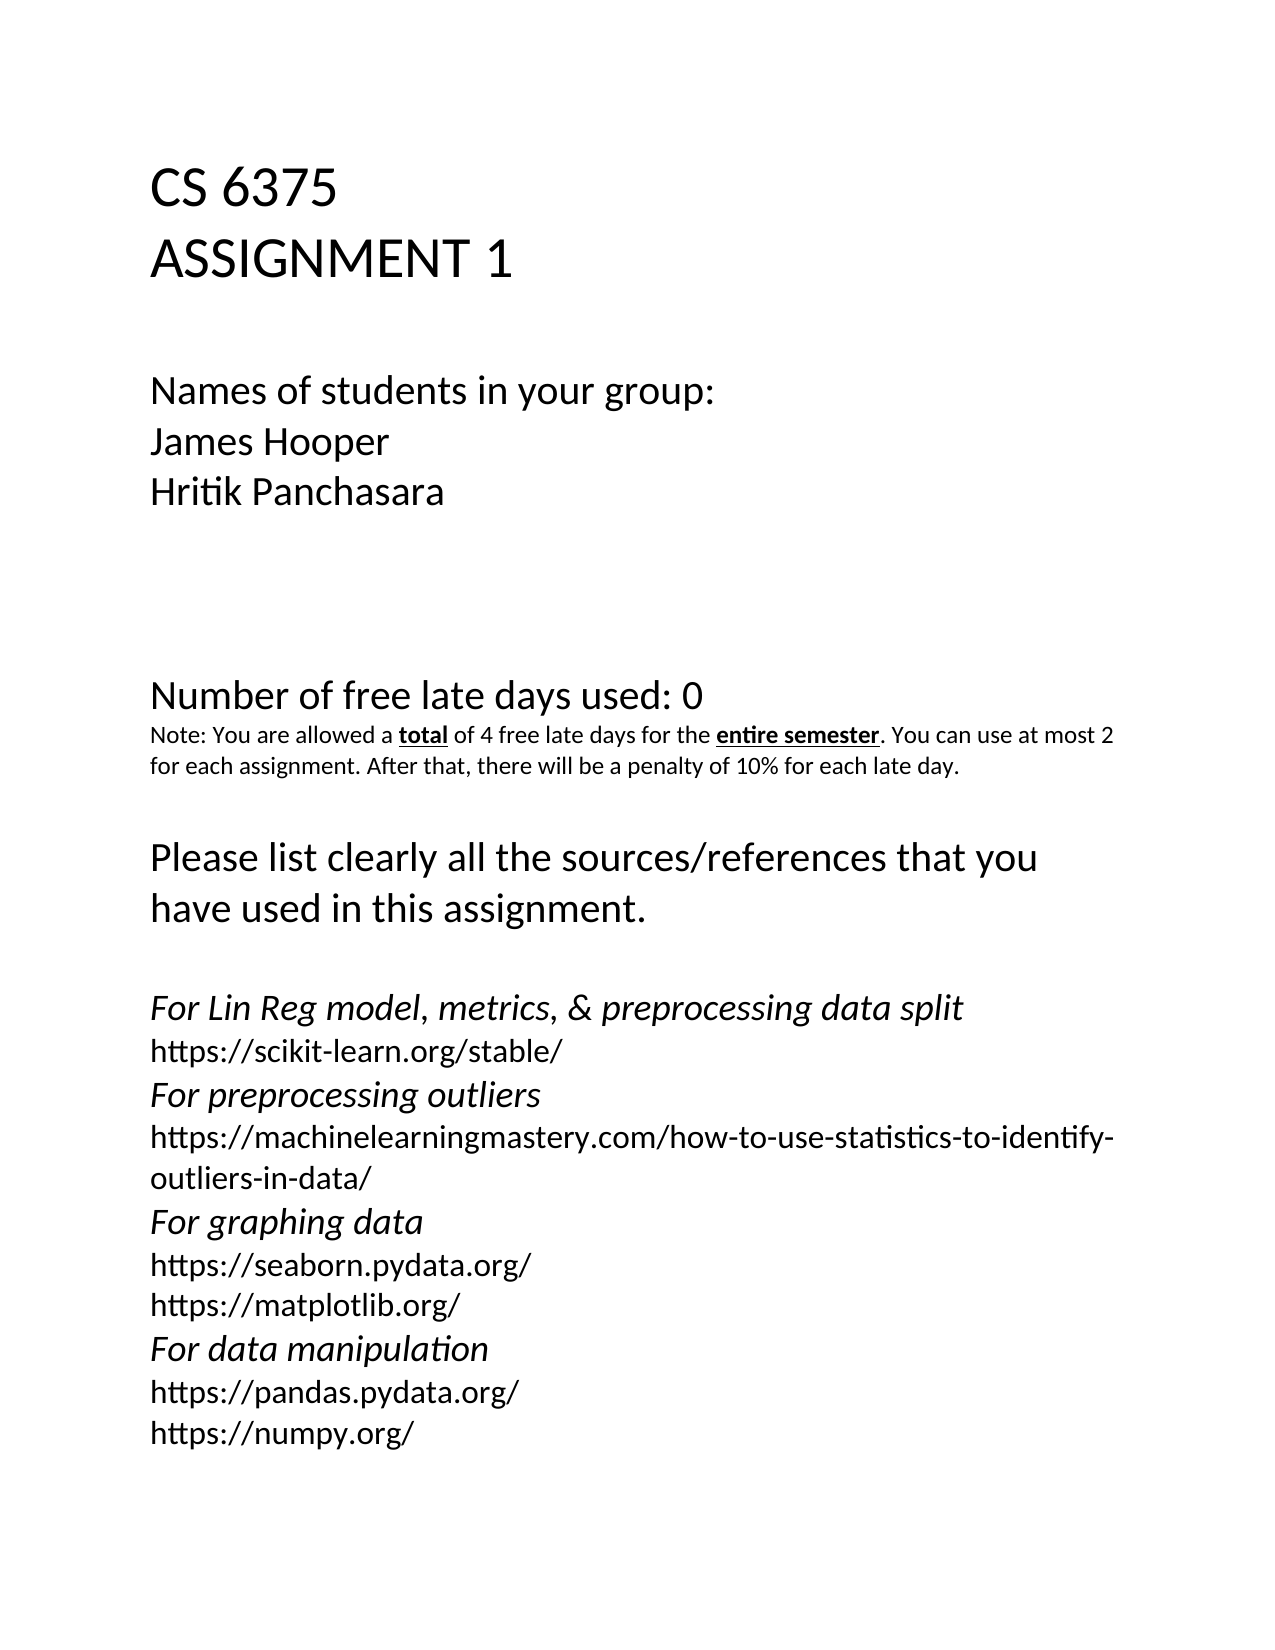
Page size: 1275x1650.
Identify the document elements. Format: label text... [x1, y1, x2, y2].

text Hritik Panchasara [150, 465, 1125, 516]
text For data manipulation [150, 1325, 1125, 1371]
text Names of students in your group: [150, 364, 1125, 414]
text For graphing data [150, 1198, 1125, 1244]
text https://pandas.pydata.org/ [150, 1371, 1125, 1412]
text Please list clearly all the sources/references that you have used in this assignment. [150, 831, 1125, 933]
text https://machinelearningmastery.com/how-to-use-statistics-to-identify-outliers-in-data/ [150, 1116, 1125, 1198]
text https://scikit-learn.org/stable/ [150, 1030, 1125, 1071]
text James Hooper [150, 414, 1125, 465]
text For Lin Reg model, metrics, & preprocessing data split [150, 984, 1125, 1030]
text ASSIGNMENT 1 [150, 221, 1125, 292]
text https://seaborn.pydata.org/ [150, 1244, 1125, 1284]
text Number of free late days used: 0 Note: You are allowed a total of 4 free late days for the entire semester. You can use at most 2 for each assignment. After that, there will be a penalty of 10% for each late day. [150, 669, 1125, 781]
text CS 6375 [150, 150, 1125, 221]
text https://numpy.org/ [150, 1412, 1125, 1452]
text For preprocessing outliers [150, 1071, 1125, 1116]
text https://matplotlib.org/ [150, 1284, 1125, 1325]
